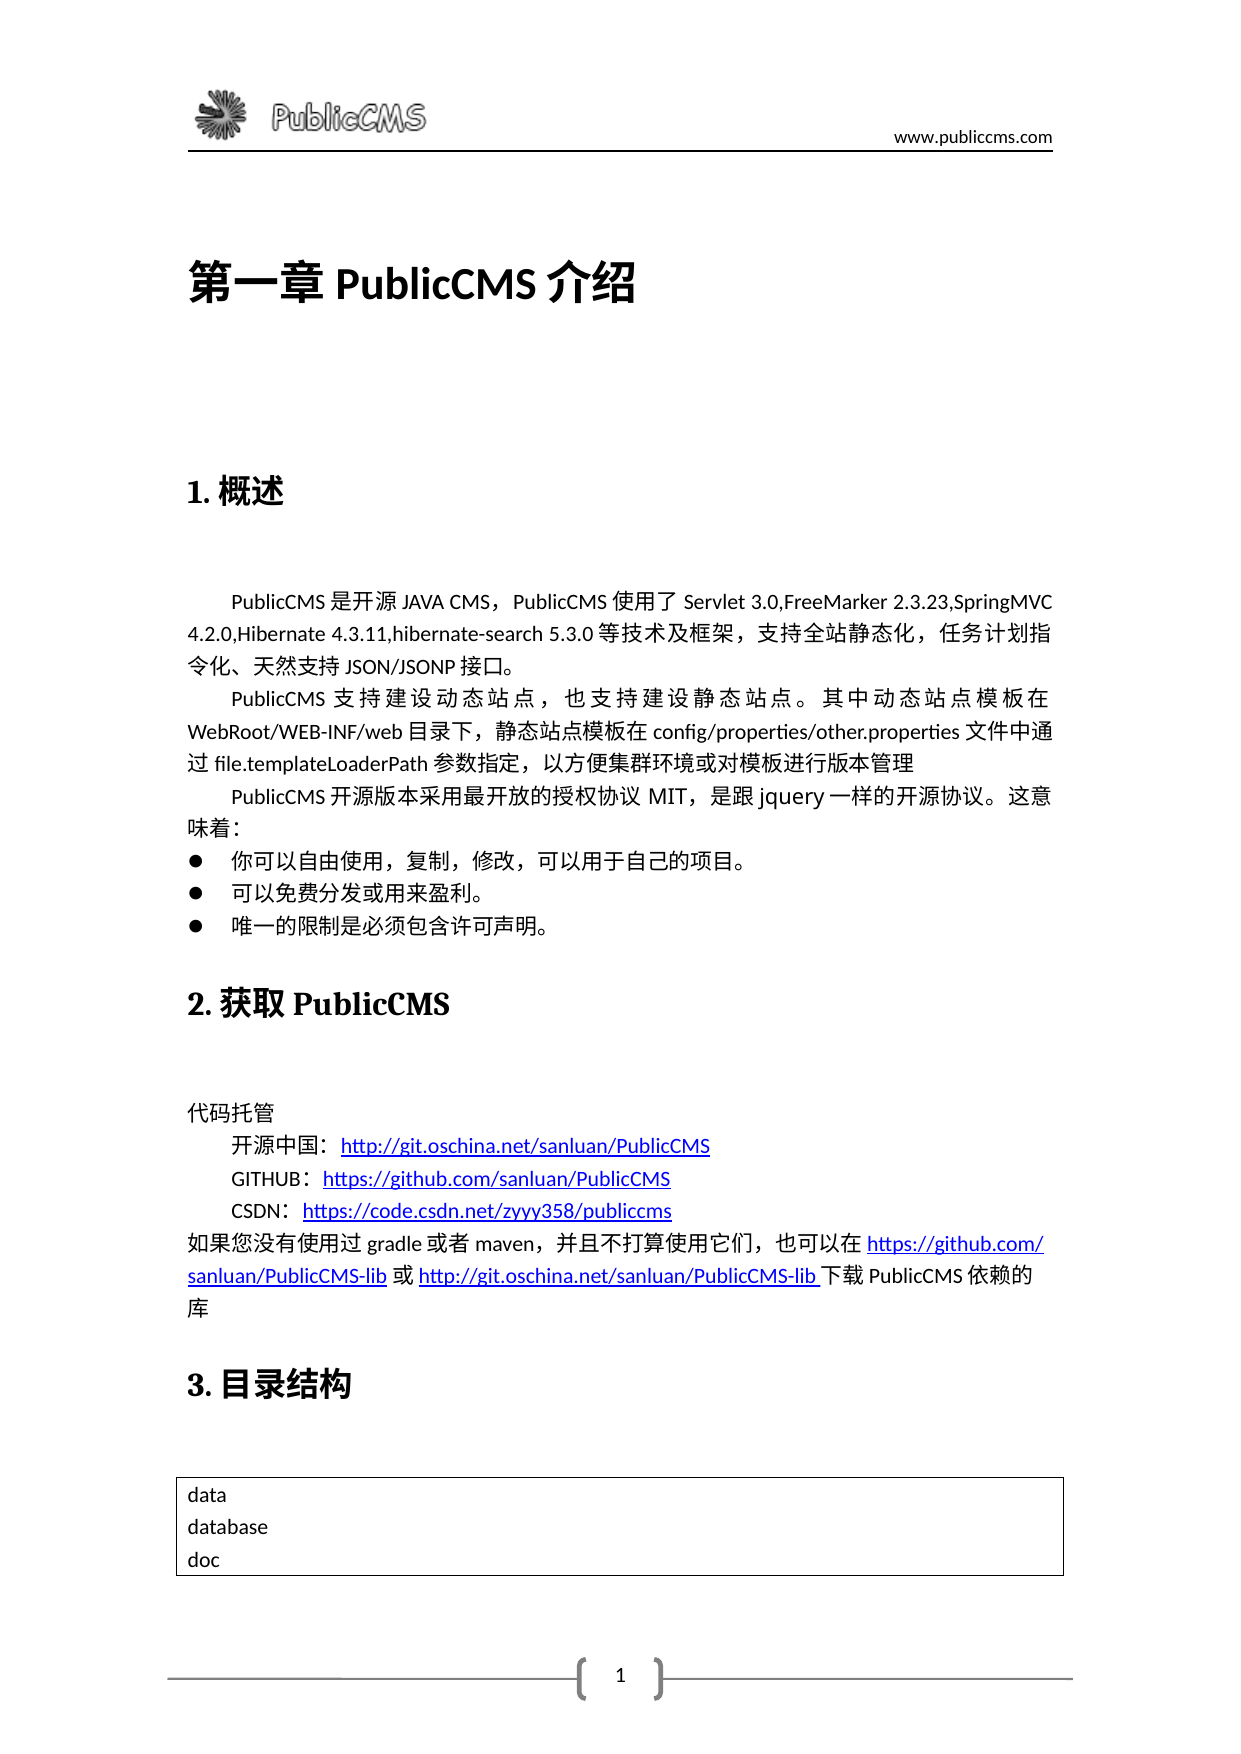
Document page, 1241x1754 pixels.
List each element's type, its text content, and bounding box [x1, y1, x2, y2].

subtitle PublicCMS介绍 [187, 231, 1053, 328]
text 代码托管 [187, 1095, 1053, 1128]
subtitle 目录结构 [187, 1350, 1053, 1415]
list 你可以自由使用，复制，修改，可以用于自己的项目。 [187, 843, 1053, 876]
text CSDN：https://code.csdn.net/zyyy358/publiccms [187, 1193, 1053, 1225]
list 唯一的限制是必须包含许可声明。 [187, 908, 1053, 941]
table_header data database doc nginx-conf preview publiccms-admin-by-gradle publiccms-admin-by-maven LICENSE README.md [177, 1478, 1063, 1575]
picture [187, 88, 438, 144]
text PublicCMS支持建设动态站点，也支持建设静态站点。其中动态站点模板在WebRoot/WEB-INF/web 目录下，静态站点模板在config/properties/other.properties 文件中通过 file.templateLoaderPath 参数指定，以方便集群环境或对模板进行版本管理 [187, 681, 1053, 778]
text 开源中国：http://git.oschina.net/sanluan/PublicCMS [187, 1128, 1053, 1160]
subtitle 概述 [187, 456, 1053, 521]
text PublicCMS是开源JAVA CMS，PublicCMS使用了Servlet 3.0,FreeMarker 2.3.23,SpringMVC 4.2.0,Hibernate 4.3.11,hibernate-search 5.3.0等技术及框架，支持全站静态化，任务计划指令化、天然支持JSON/JSONP接口。 [187, 583, 1053, 681]
list 可以免费分发或用来盈利。 [187, 876, 1053, 908]
text GITHUB：https://github.com/sanluan/PublicCMS [187, 1160, 1053, 1193]
text 如果您没有使用过gradle或者maven，并且不打算使用它们，也可以在https://github.com/sanluan/PublicCMS-lib 或http://git.oschina.net/sanluan/PublicCMS-lib下载PublicCMS依赖的库 [187, 1225, 1053, 1323]
text PublicCMS开源版本采用最开放的授权协议MIT，是跟jquery一样的开源协议。这意味着： [187, 778, 1053, 843]
subtitle 获取PublicCMS [187, 968, 1053, 1033]
